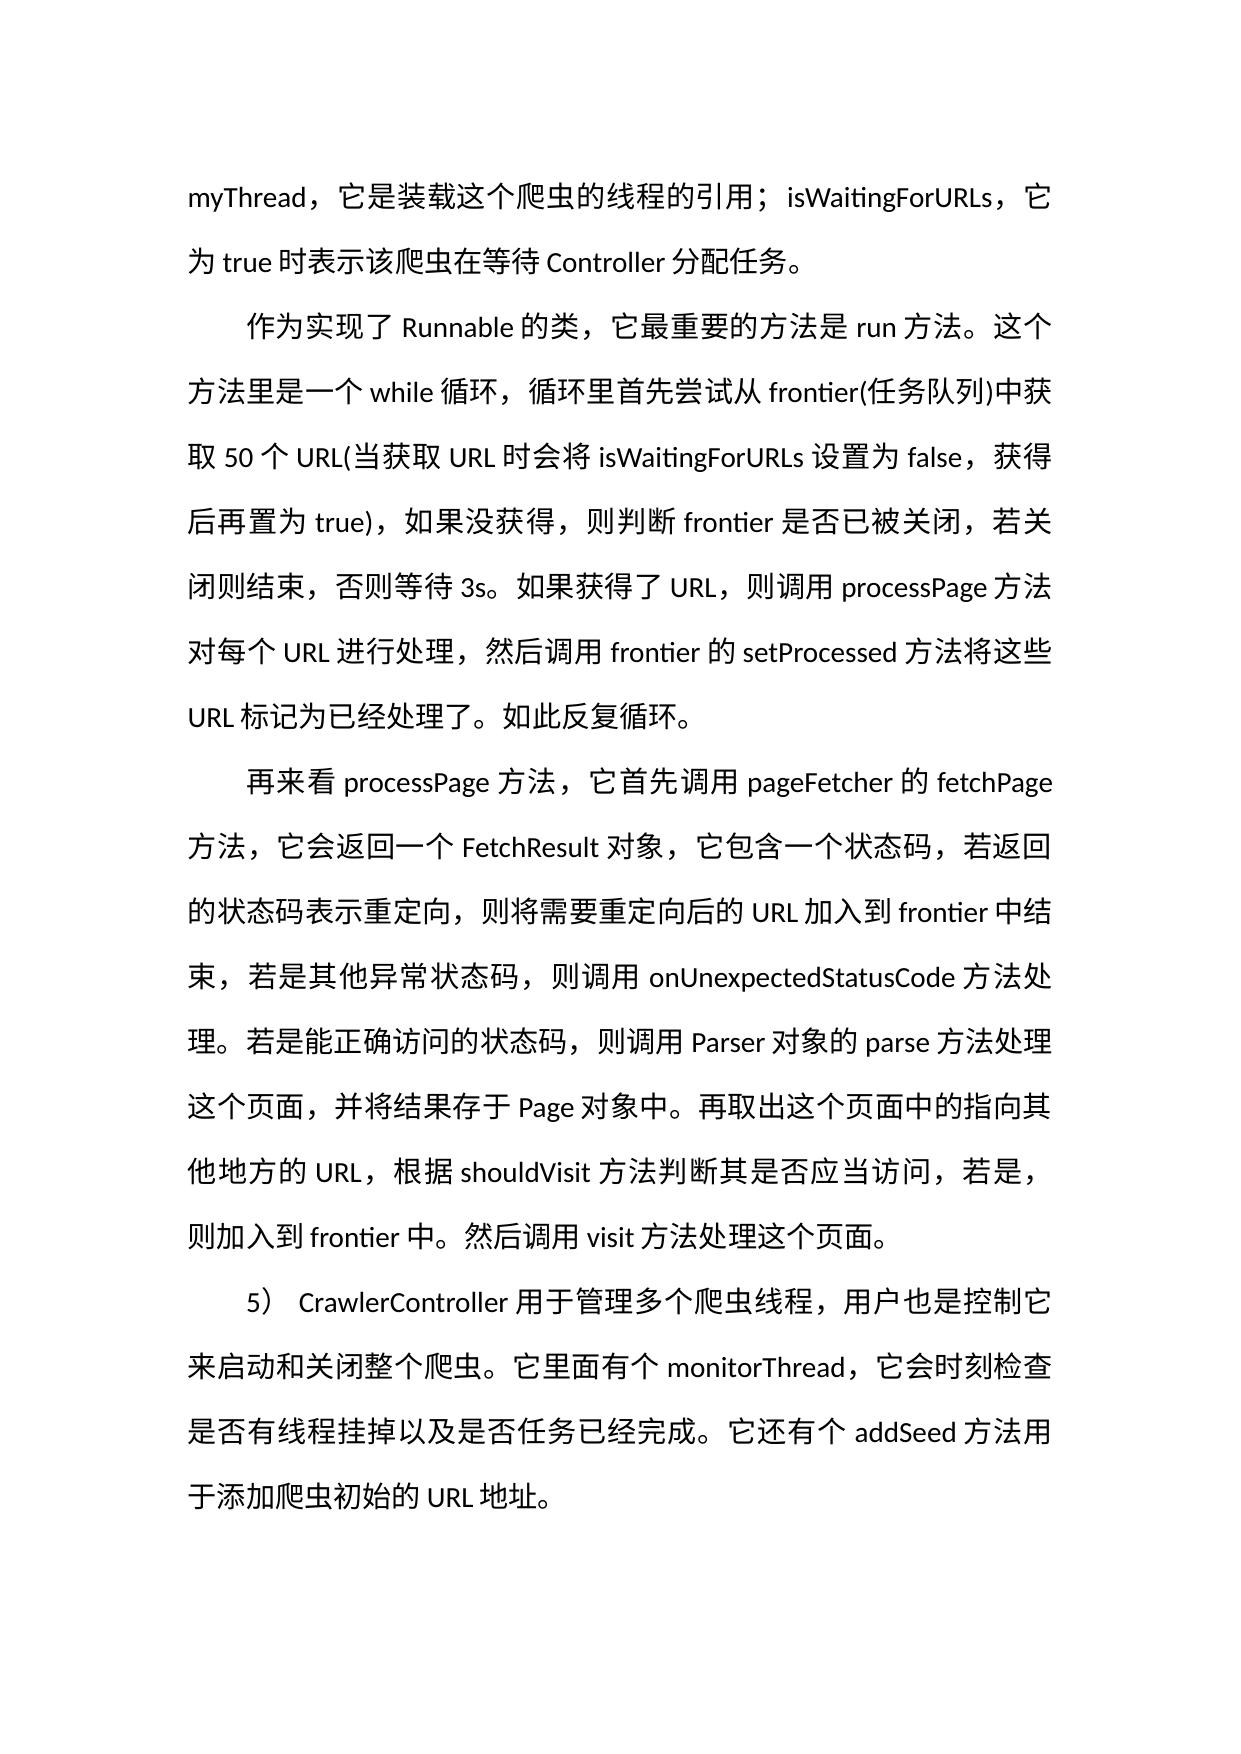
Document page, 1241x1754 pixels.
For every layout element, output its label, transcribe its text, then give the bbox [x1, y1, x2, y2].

text 作为实现了Runnable的类，它最重要的方法是run方法。这个方法里是一个while循环，循环里首先尝试从frontier(任务队列)中获取50个URL(当获取URL时会将isWaitingForURLs设置为false，获得后再置为true)，如果没获得，则判断frontier是否已被关闭，若关闭则结束，否则等待3s。如果获得了URL，则调用processPage方法对每个URL进行处理，然后调用frontier的setProcessed方法将这些URL标记为已经处理了。如此反复循环。 [187, 292, 1053, 747]
text 5） CrawlerController用于管理多个爬虫线程，用户也是控制它来启动和关闭整个爬虫。它里面有个monitorThread，它会时刻检查是否有线程挂掉以及是否任务已经完成。它还有个addSeed方法用于添加爬虫初始的URL地址。 [187, 1267, 1053, 1527]
text 再来看processPage方法，它首先调用pageFetcher的fetchPage方法，它会返回一个FetchResult对象，它包含一个状态码，若返回的状态码表示重定向，则将需要重定向后的URL加入到frontier中结束，若是其他异常状态码，则调用onUnexpectedStatusCode方法处理。若是能正确访问的状态码，则调用Parser对象的parse方法处理这个页面，并将结果存于Page对象中。再取出这个页面中的指向其他地方的URL，根据shouldVisit方法判断其是否应当访问，若是，则加入到frontier中。然后调用visit方法处理这个页面。 [187, 747, 1053, 1267]
